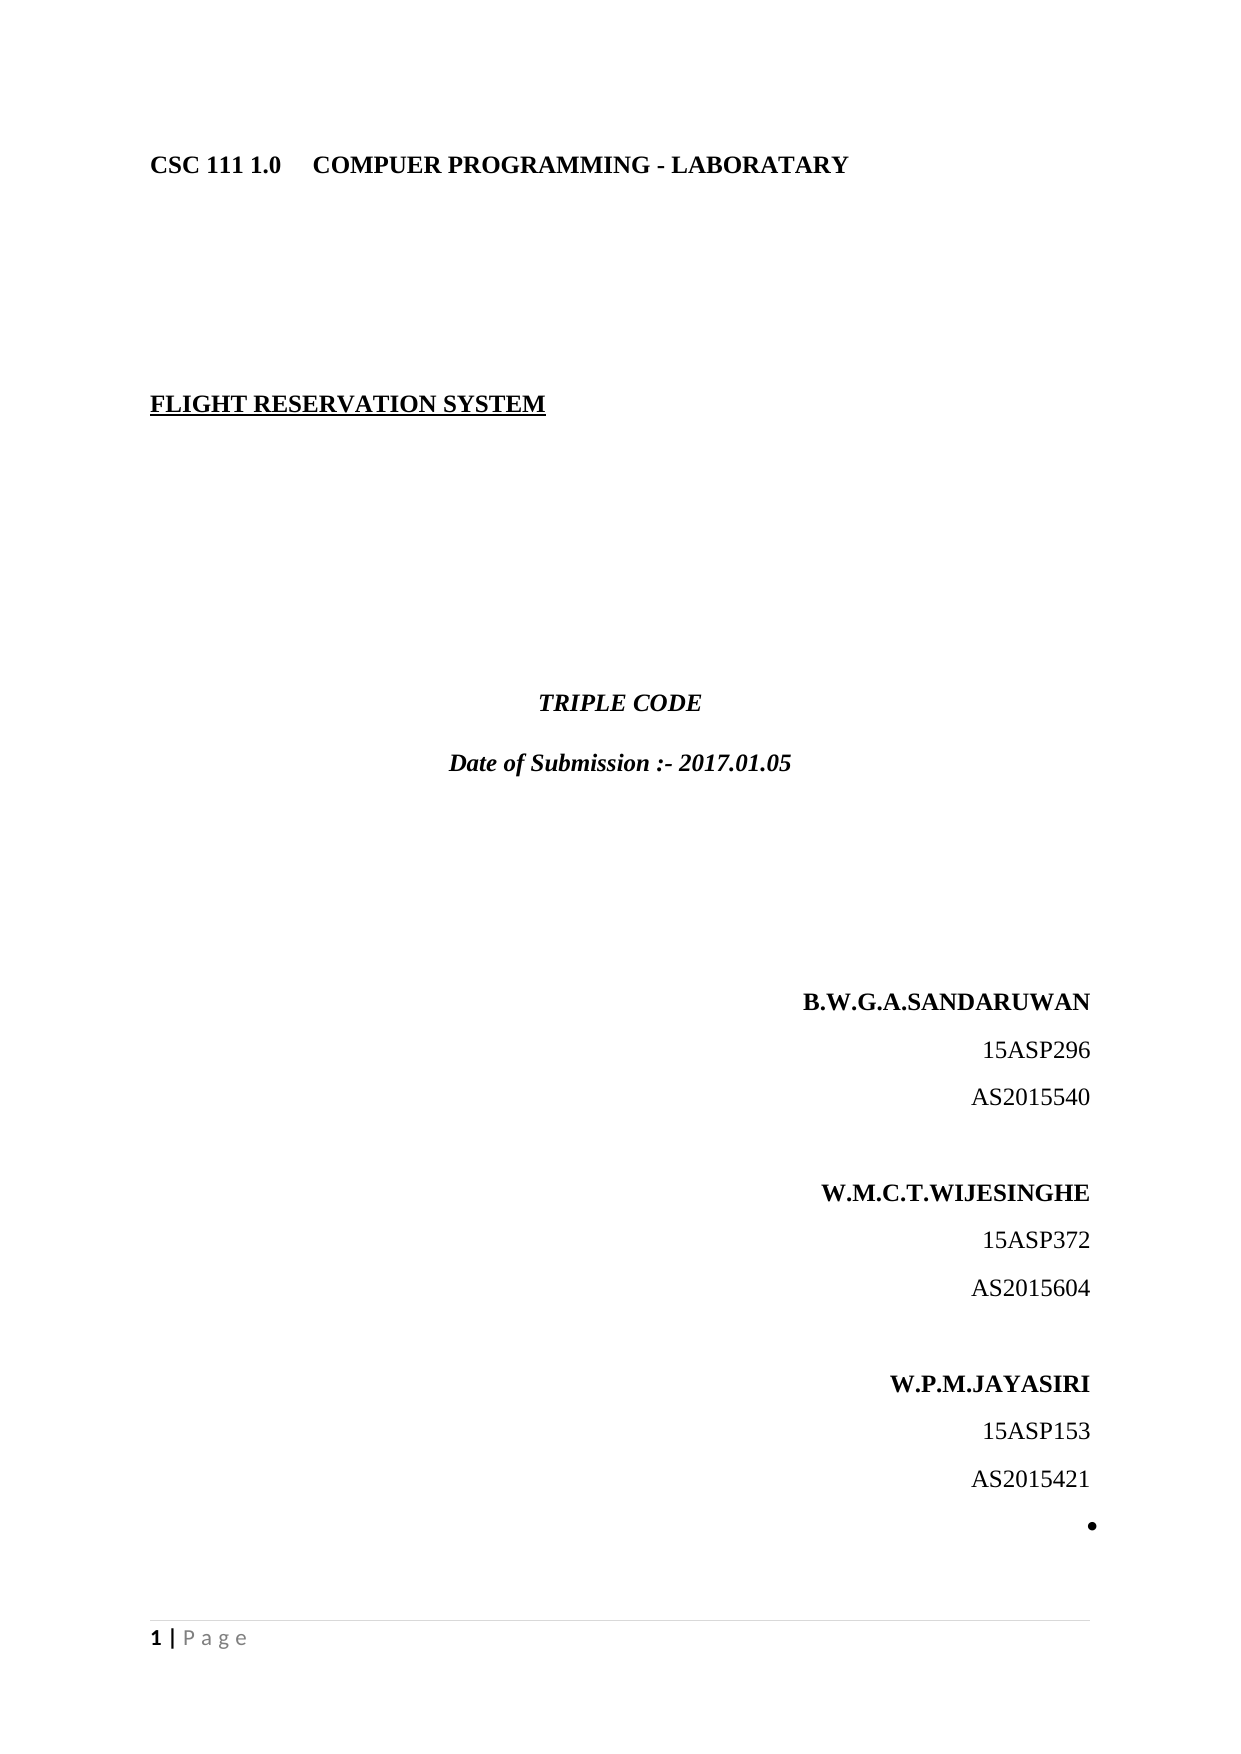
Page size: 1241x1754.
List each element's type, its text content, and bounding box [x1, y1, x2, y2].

text AS2015540 [150, 1082, 1090, 1111]
text Date of Submission :- 2017.01.05 [150, 748, 1090, 777]
text W.M.C.T.WIJESINGHE [150, 1178, 1090, 1207]
text 15ASP153 [150, 1416, 1090, 1445]
text AS2015421 [150, 1464, 1090, 1493]
text W.P.M.JAYASIRI [150, 1369, 1090, 1397]
text CSC 111 1.0 COMPUER PROGRAMMING - LABORATARY [150, 150, 1090, 179]
text FLIGHT RESERVATION SYSTEM [150, 389, 1090, 418]
text TRIPLE CODE [150, 688, 1090, 717]
text 15ASP296 [150, 1035, 1090, 1063]
text 15ASP372 [150, 1226, 1090, 1254]
text AS2015604 [150, 1273, 1090, 1302]
text B.W.G.A.SANDARUWAN [150, 987, 1090, 1016]
